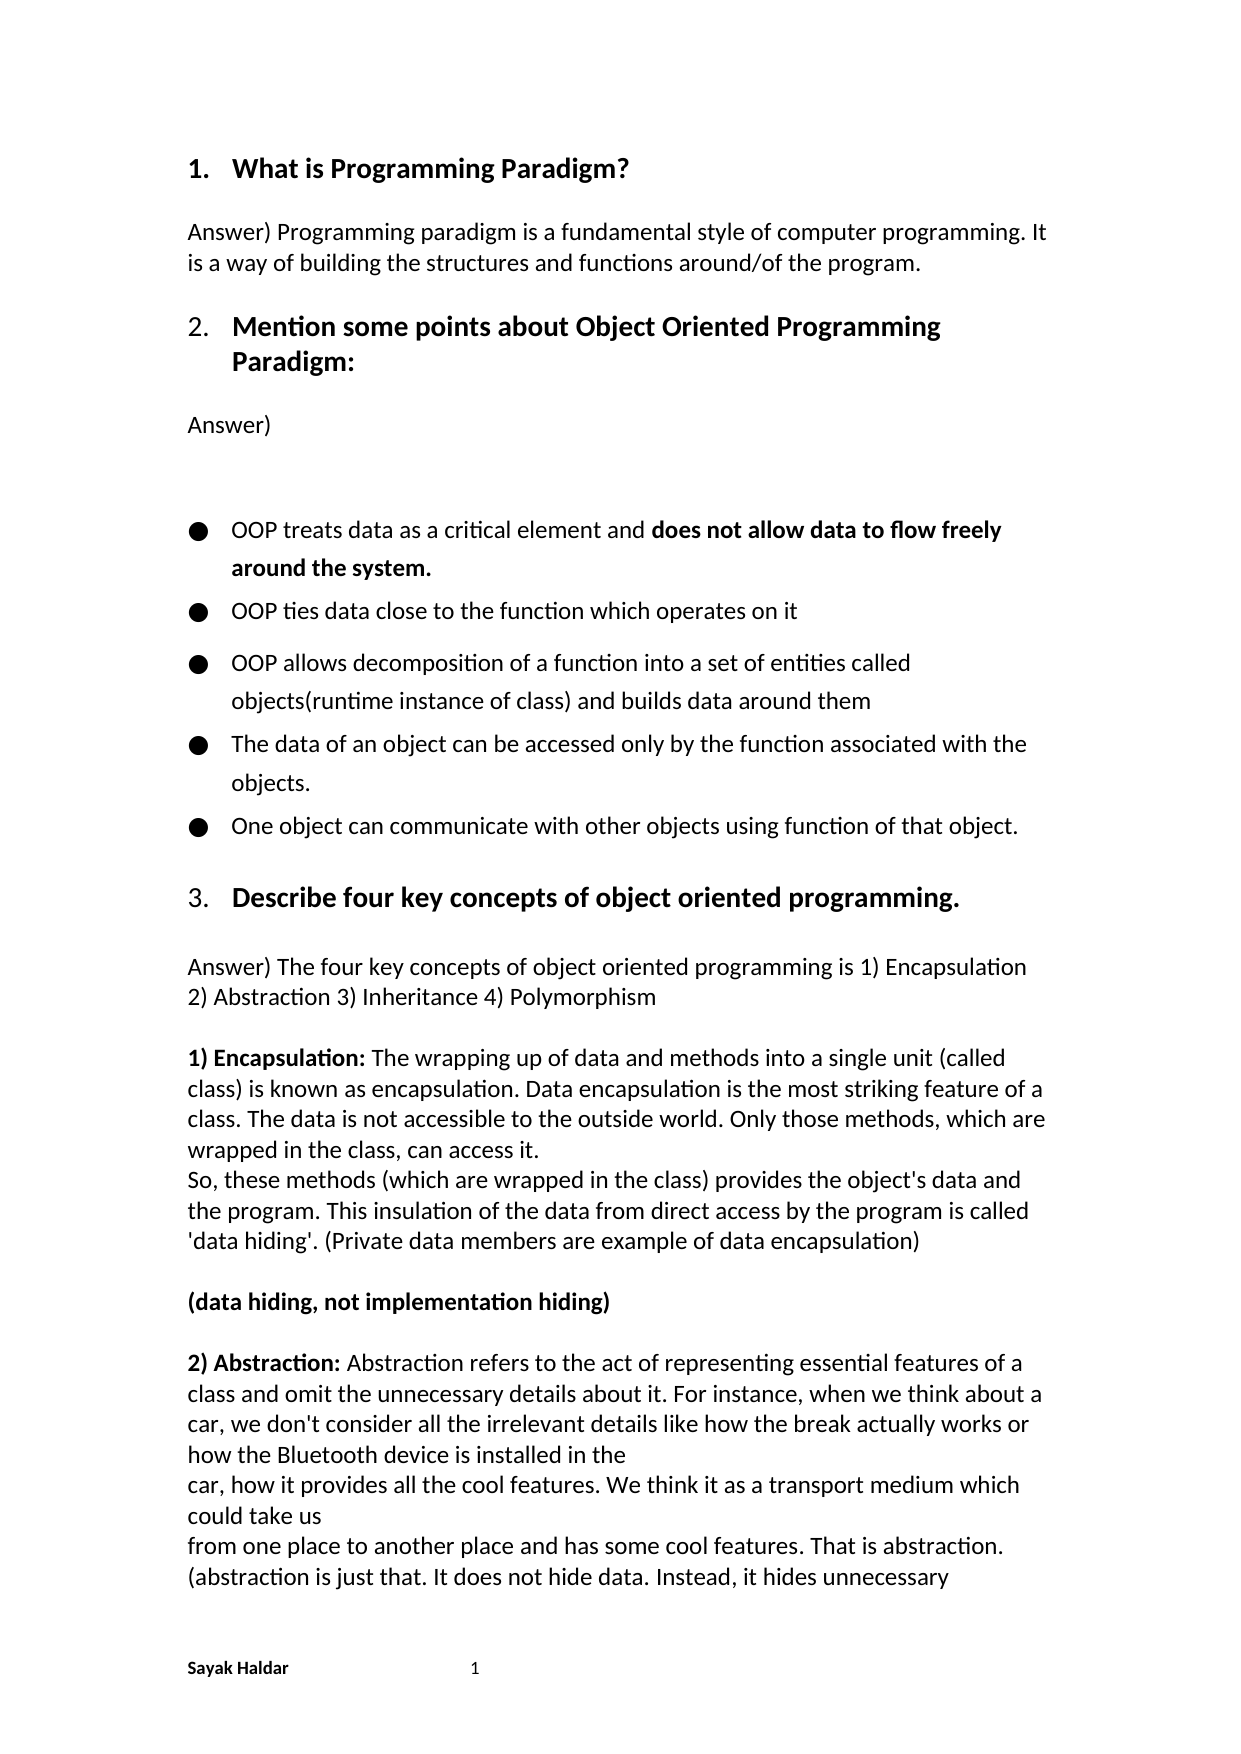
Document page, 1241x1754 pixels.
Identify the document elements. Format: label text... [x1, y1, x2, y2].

text 2) Abstraction: Abstraction refers to the act of representing essential features of a class and omit the unnecessary details about it. For instance, when we think about a car, we don't consider all the irrelevant details like how the break actually works or how the Bluetooth device is installed in the [187, 1347, 1053, 1469]
text car, how it provides all the cool features. We think it as a transport medium which could take us [187, 1469, 1053, 1531]
text Answer) Programming paradigm is a fundamental style of computer programming. It is a way of building the structures and functions around/of the program. [187, 216, 1053, 277]
text (data hiding, not implementation hiding) [187, 1256, 1053, 1317]
list OOP allows decomposition of a function into a set of entities called objects(runtime instance of class) and builds data around them [187, 634, 1053, 716]
text 1) Encapsulation: The wrapping up of data and methods into a single unit (called class) is known as encapsulation. Data encapsulation is the most striking feature of a class. The data is not accessible to the outside world. Only those methods, which are wrapped in the class, can access it. [187, 1042, 1053, 1164]
list Describe four key concepts of object oriented programming. [187, 879, 1053, 915]
text Answer) [187, 409, 1053, 440]
text So, these methods (which are wrapped in the class) provides the object's data and the program. This insulation of the data from direct access by the program is called 'data hiding'. (Private data members are example of data encapsulation) [187, 1164, 1053, 1256]
list OOP ties data close to the function which operates on it [187, 583, 1053, 634]
list Mention some points about Object Oriented Programming Paradigm: [187, 308, 1053, 379]
text Answer) The four key concepts of object oriented programming is 1) Encapsulation 2) Abstraction 3) Inheritance 4) Polymorphism [187, 951, 1053, 1012]
list OOP treats data as a critical element and does not allow data to flow freely around the system. [187, 501, 1053, 583]
list The data of an object can be accessed only by the function associated with the objects. [187, 716, 1053, 798]
text from one place to another place and has some cool features. That is abstraction. [187, 1531, 1053, 1561]
list What is Programming Paradigm? [187, 150, 1053, 186]
list One object can communicate with other objects using function of that object. [187, 798, 1053, 849]
